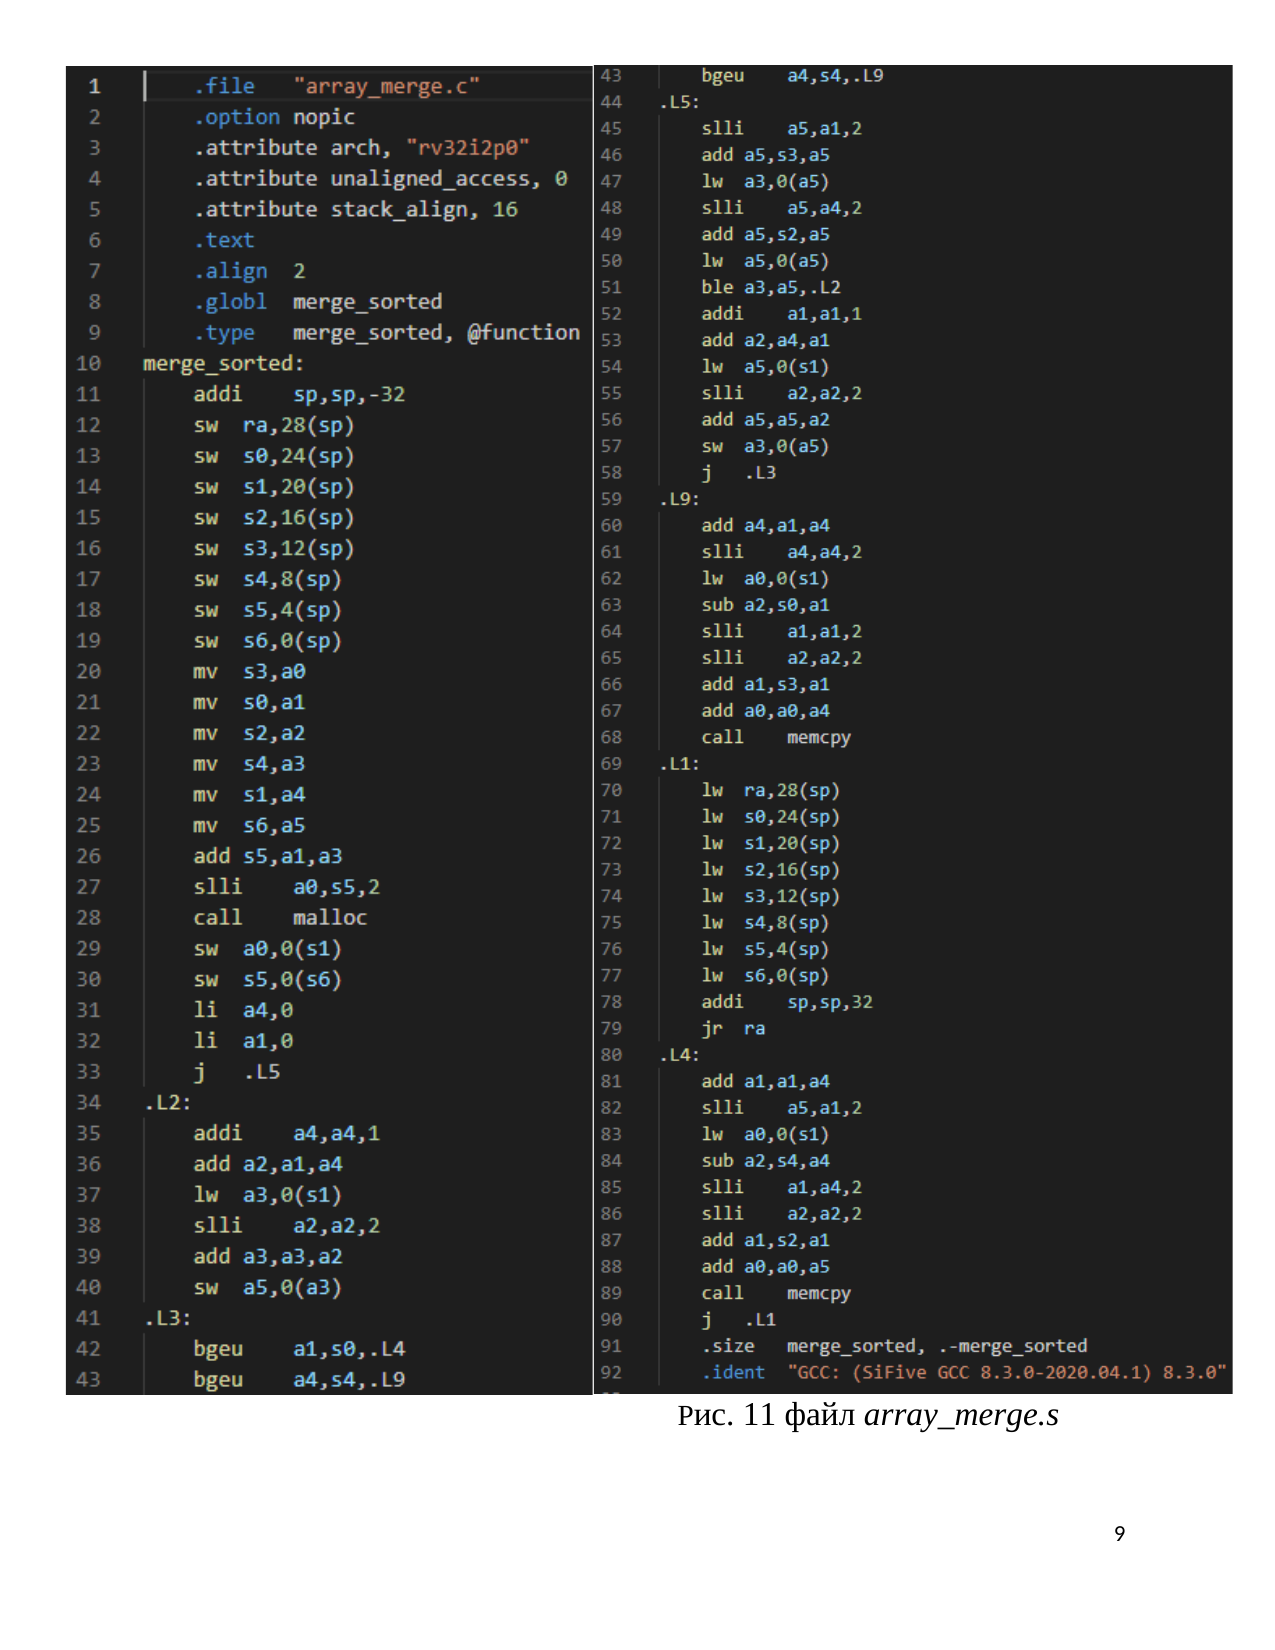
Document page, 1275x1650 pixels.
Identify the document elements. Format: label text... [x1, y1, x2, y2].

text Рис. 11 файл array_merge.s [150, 1390, 1125, 1432]
picture [64, 65, 1233, 1394]
